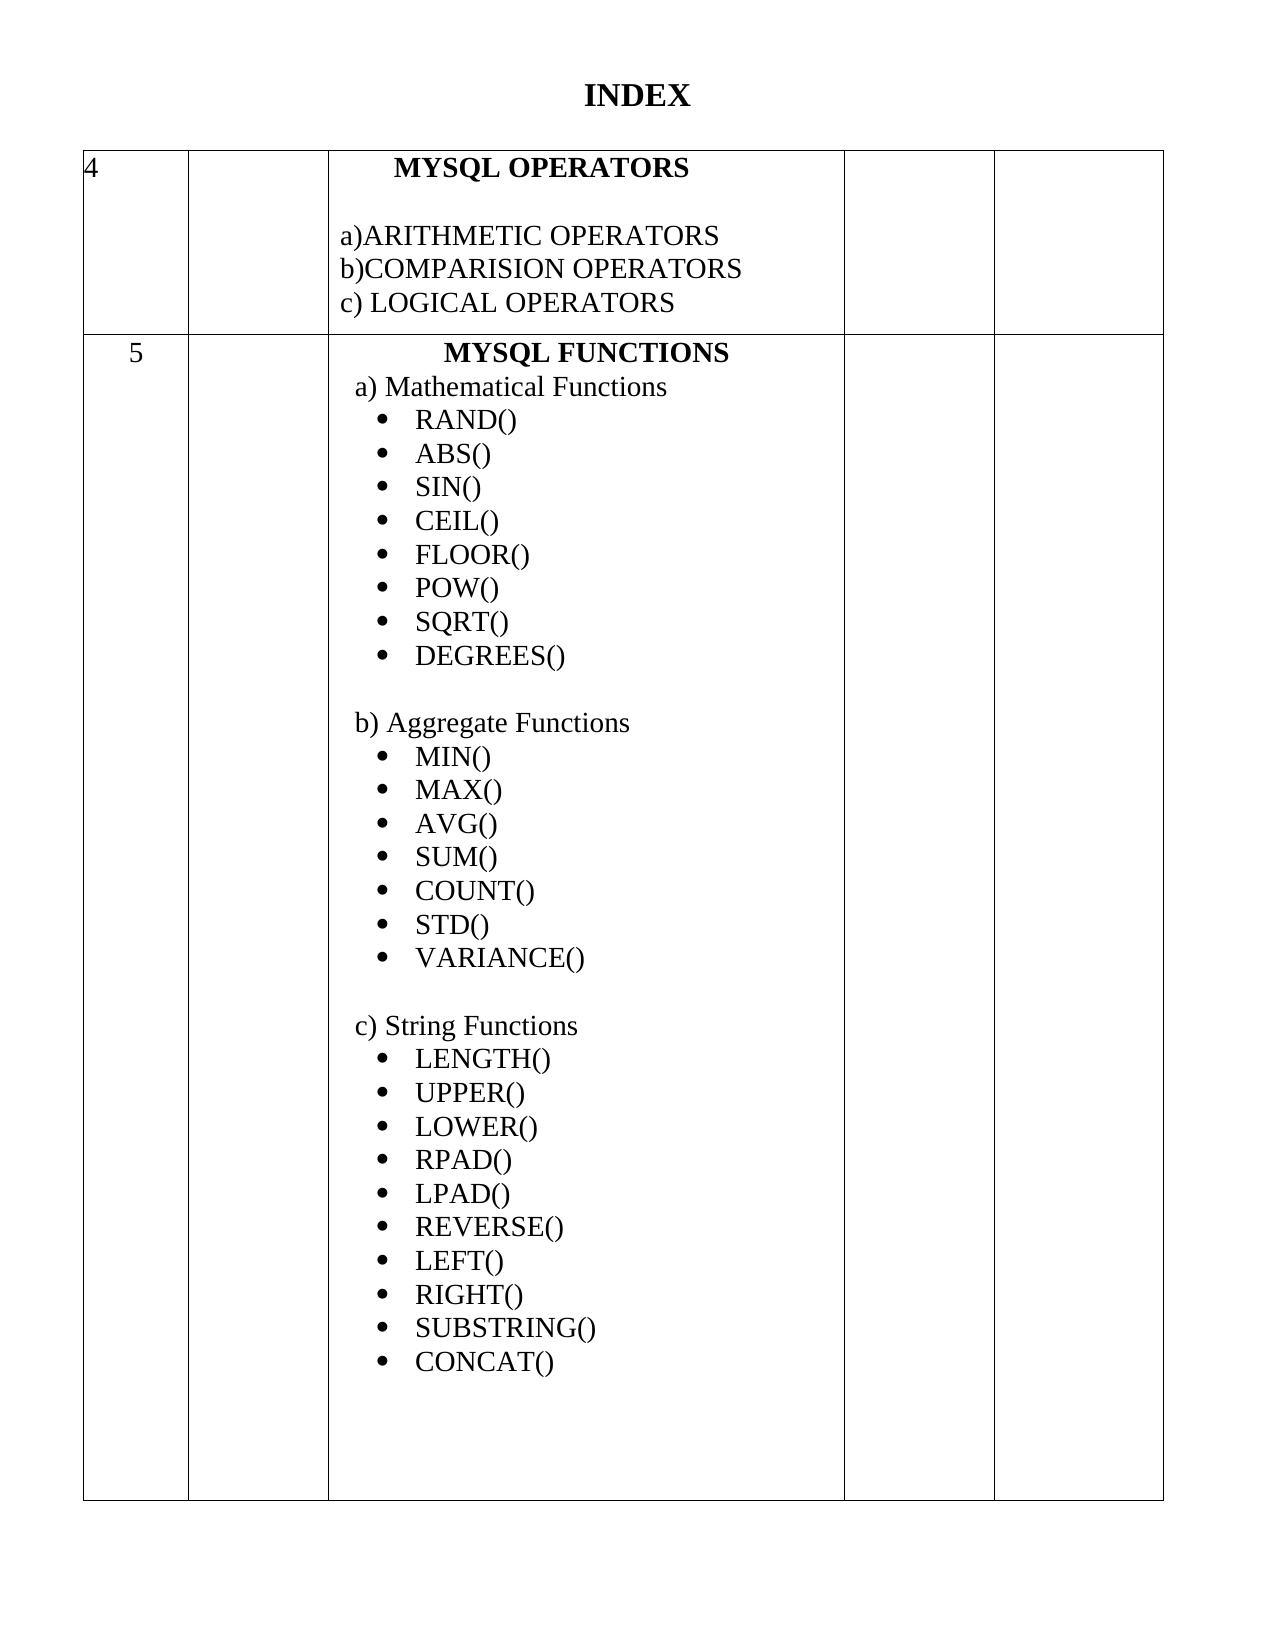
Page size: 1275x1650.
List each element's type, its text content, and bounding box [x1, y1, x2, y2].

table_header MYSQL OPERATORS a)ARITHMETIC OPERATORS b)COMPARISION OPERATORS c) LOGICAL OPERATORS [329, 151, 844, 334]
table_cell [845, 335, 994, 1499]
table_cell MYSQL FUNCTIONS Mathematical Functions RAND() ABS() SIN() CEIL() FLOOR() POW() SQRT() DEGREES() Aggregate Functions MIN() MAX() AVG() SUM() COUNT() STD() VARIANCE() String Functions LENGTH() UPPER() LOWER() RPAD() LPAD() REVERSE() LEFT() RIGHT() SUBSTRING() CONCAT() [329, 335, 844, 1499]
table_header [189, 151, 328, 334]
table_header 4 [84, 151, 188, 334]
table_cell 5 [84, 335, 188, 1499]
text INDEX [583, 75, 691, 113]
table_cell [995, 335, 1163, 1499]
table_header [995, 151, 1163, 334]
table_cell [189, 335, 328, 1499]
table_header [845, 151, 994, 334]
